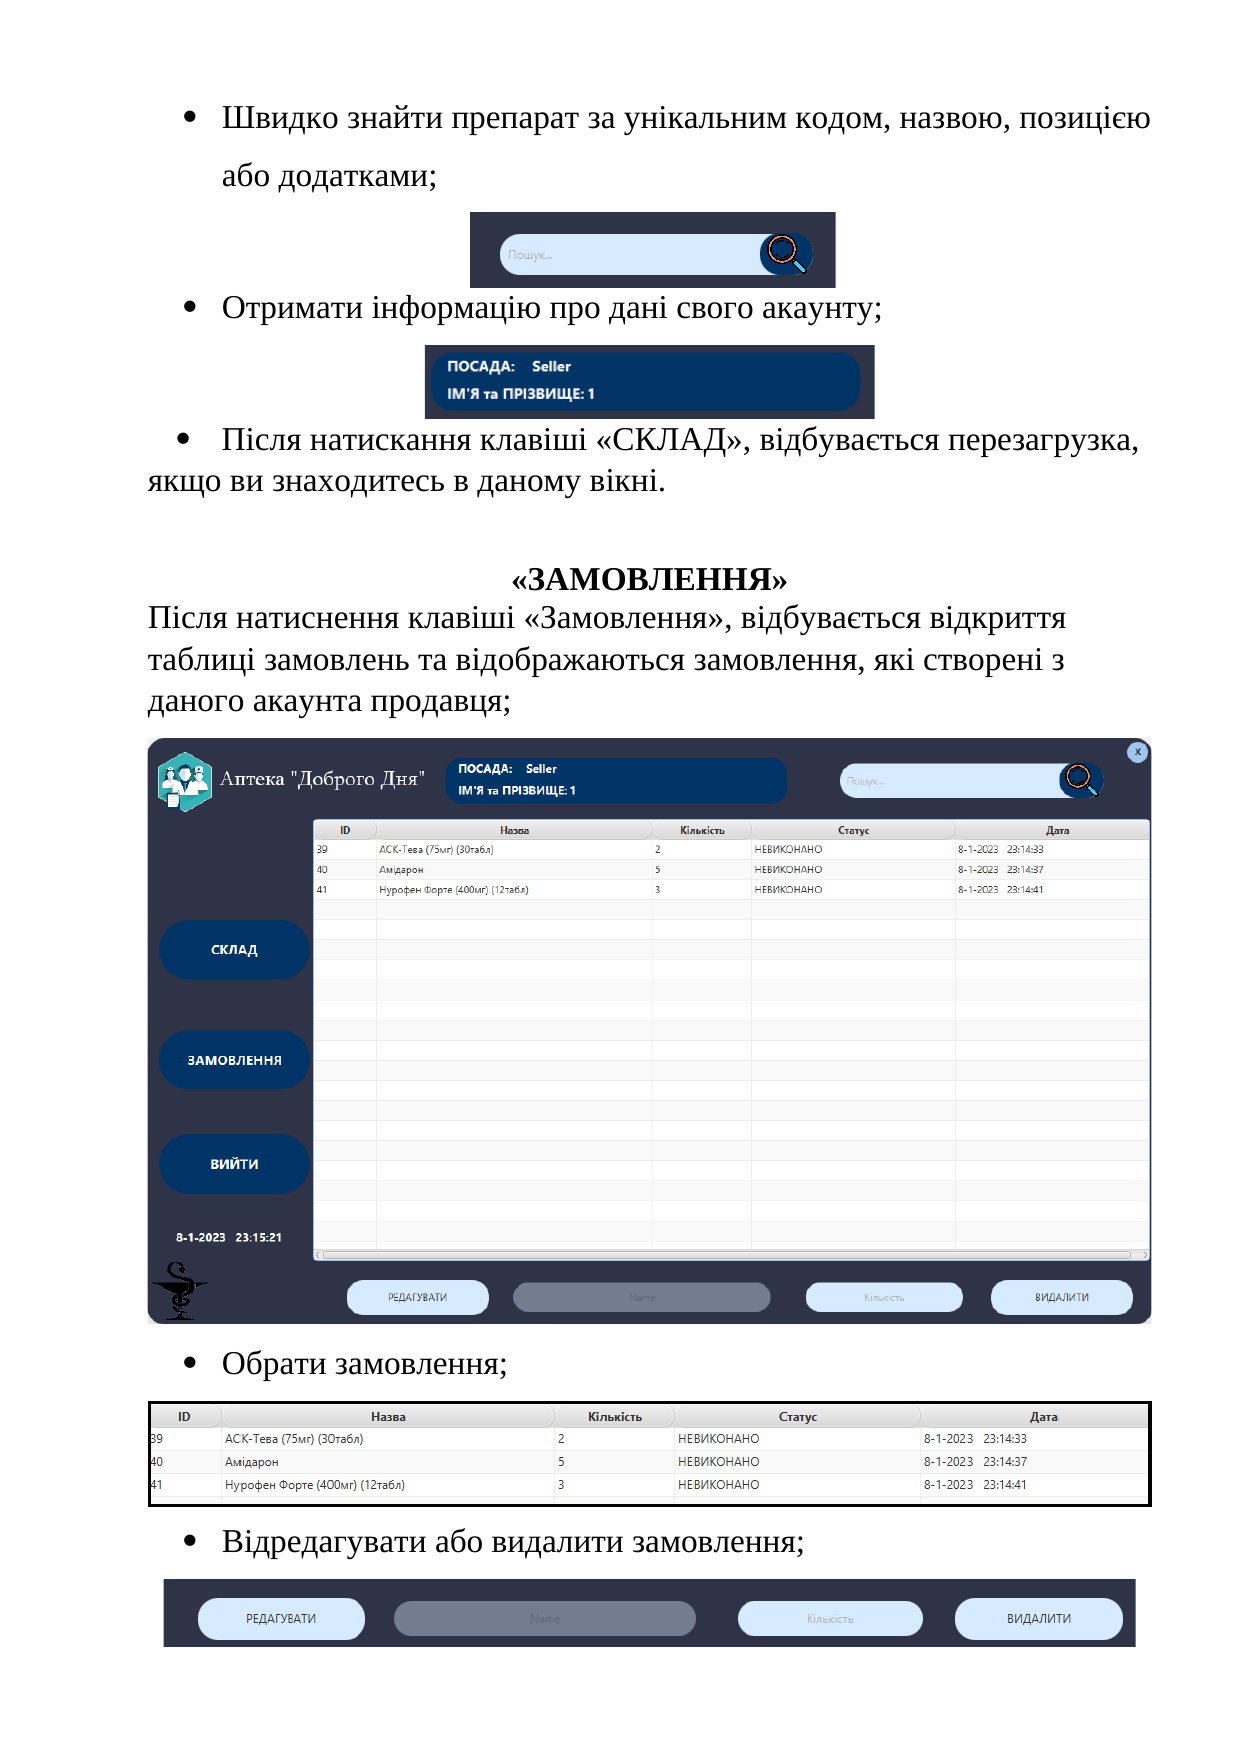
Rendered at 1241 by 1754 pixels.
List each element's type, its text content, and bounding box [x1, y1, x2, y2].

picture [151, 1404, 1148, 1504]
text Після натиснення клавіші «Замовлення», відбувається відкриття таблиці замовлень та відображаються замовлення, які створені з даного акаунта продавця; [148, 598, 1152, 719]
picture [470, 212, 836, 288]
picture [163, 1579, 1136, 1647]
subtitle «ЗАМОВЛЕННЯ» [148, 559, 1152, 598]
picture [424, 345, 875, 419]
list Обрати замовлення; [184, 1343, 1152, 1381]
list Після натискання клавіші «СКЛАД», відбувається перезагрузка, якщо ви знаходитесь в даному вікні. [148, 419, 1152, 498]
list Отримати інформацію про дані свого акаунту; [184, 288, 1152, 326]
list Швидко знайти препарат за унікальним кодом, назвою, позицією або додатками; [184, 97, 1152, 193]
picture [147, 738, 1152, 1324]
list Відредагувати або видалити замовлення; [184, 1522, 1152, 1560]
